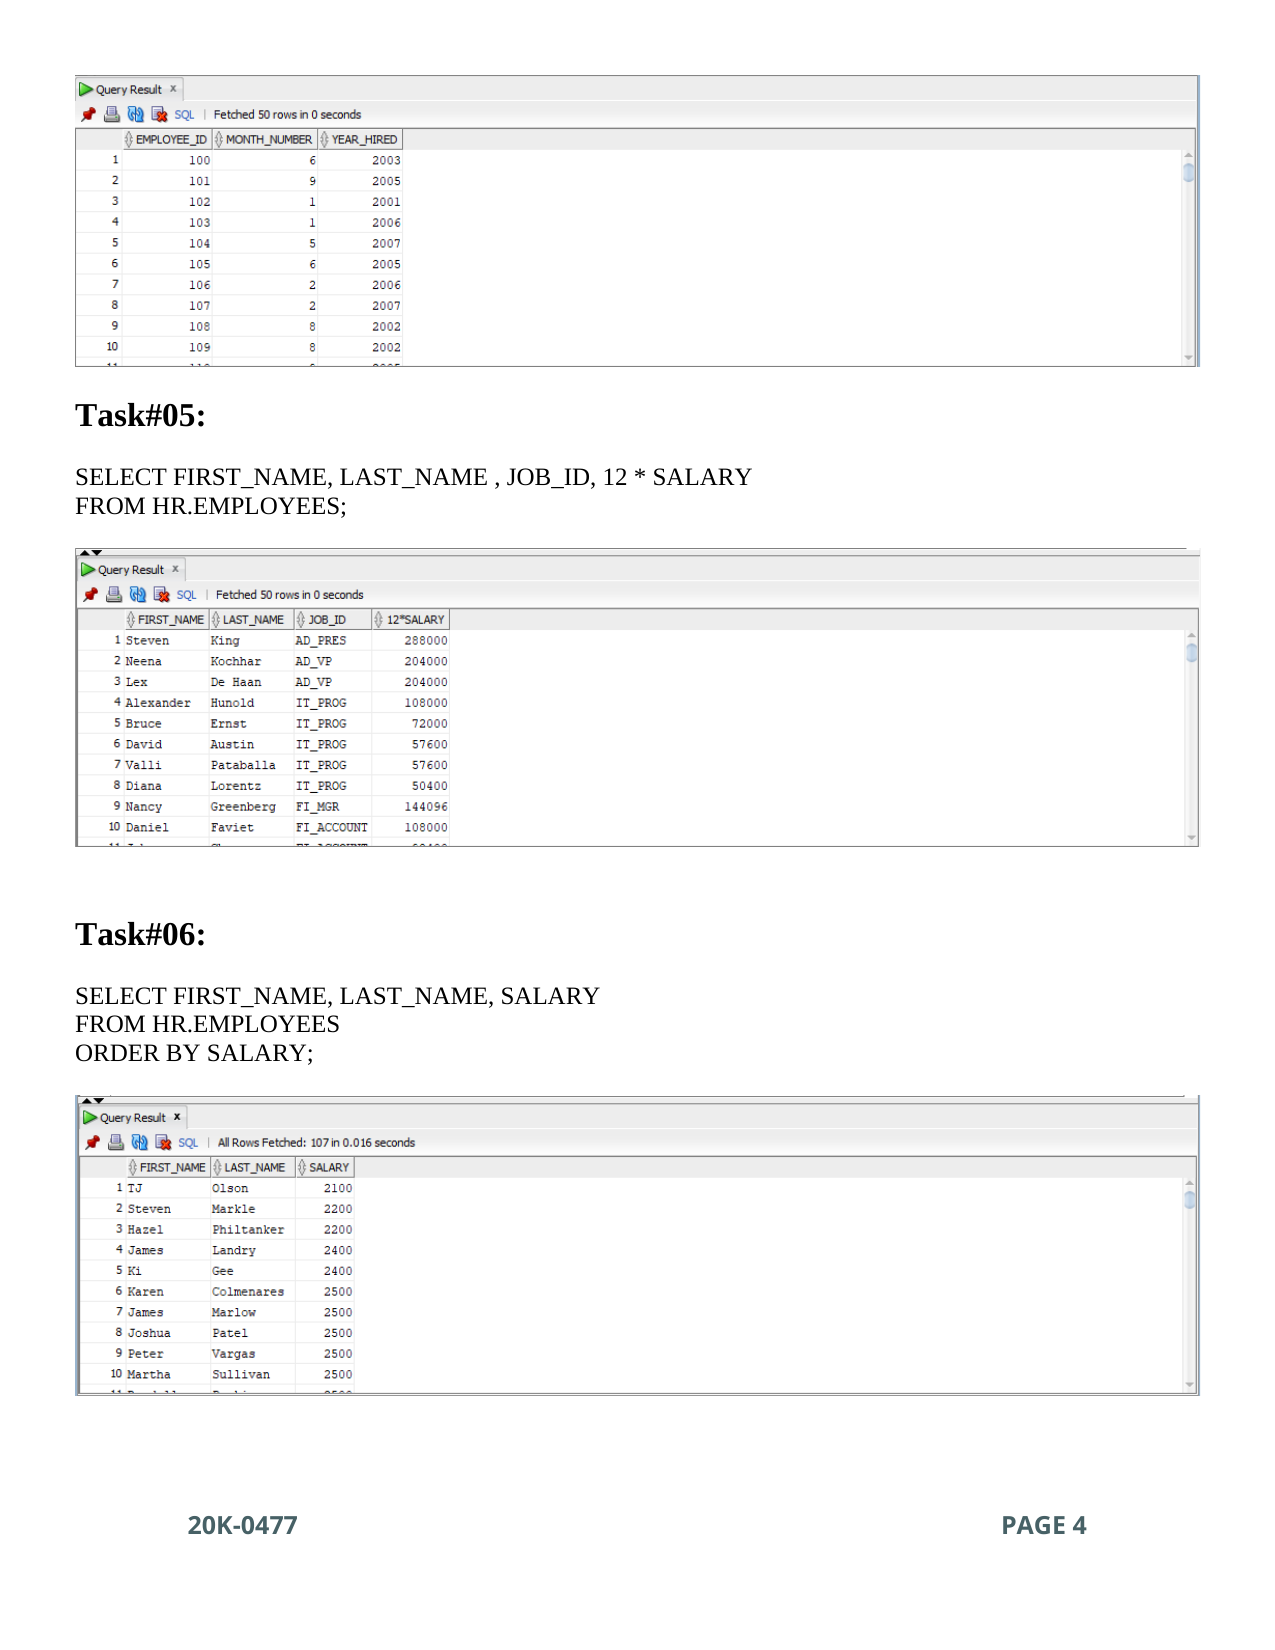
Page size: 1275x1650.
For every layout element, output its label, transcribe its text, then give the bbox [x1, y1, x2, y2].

text SELECT FIRST_NAME, LAST_NAME, SALARY [75, 981, 1200, 1009]
text FROM HR.EMPLOYEES; [75, 491, 1200, 520]
text Task#06: [75, 914, 1200, 952]
picture [75, 75, 1200, 367]
text SELECT FIRST_NAME, LAST_NAME , JOB_ID, 12 * SALARY [75, 462, 1200, 491]
text ORDER BY SALARY; [75, 1038, 1200, 1067]
picture [75, 548, 1200, 847]
picture [75, 1095, 1200, 1396]
text FROM HR.EMPLOYEES [75, 1009, 1200, 1038]
text Task#05: [75, 395, 1200, 434]
